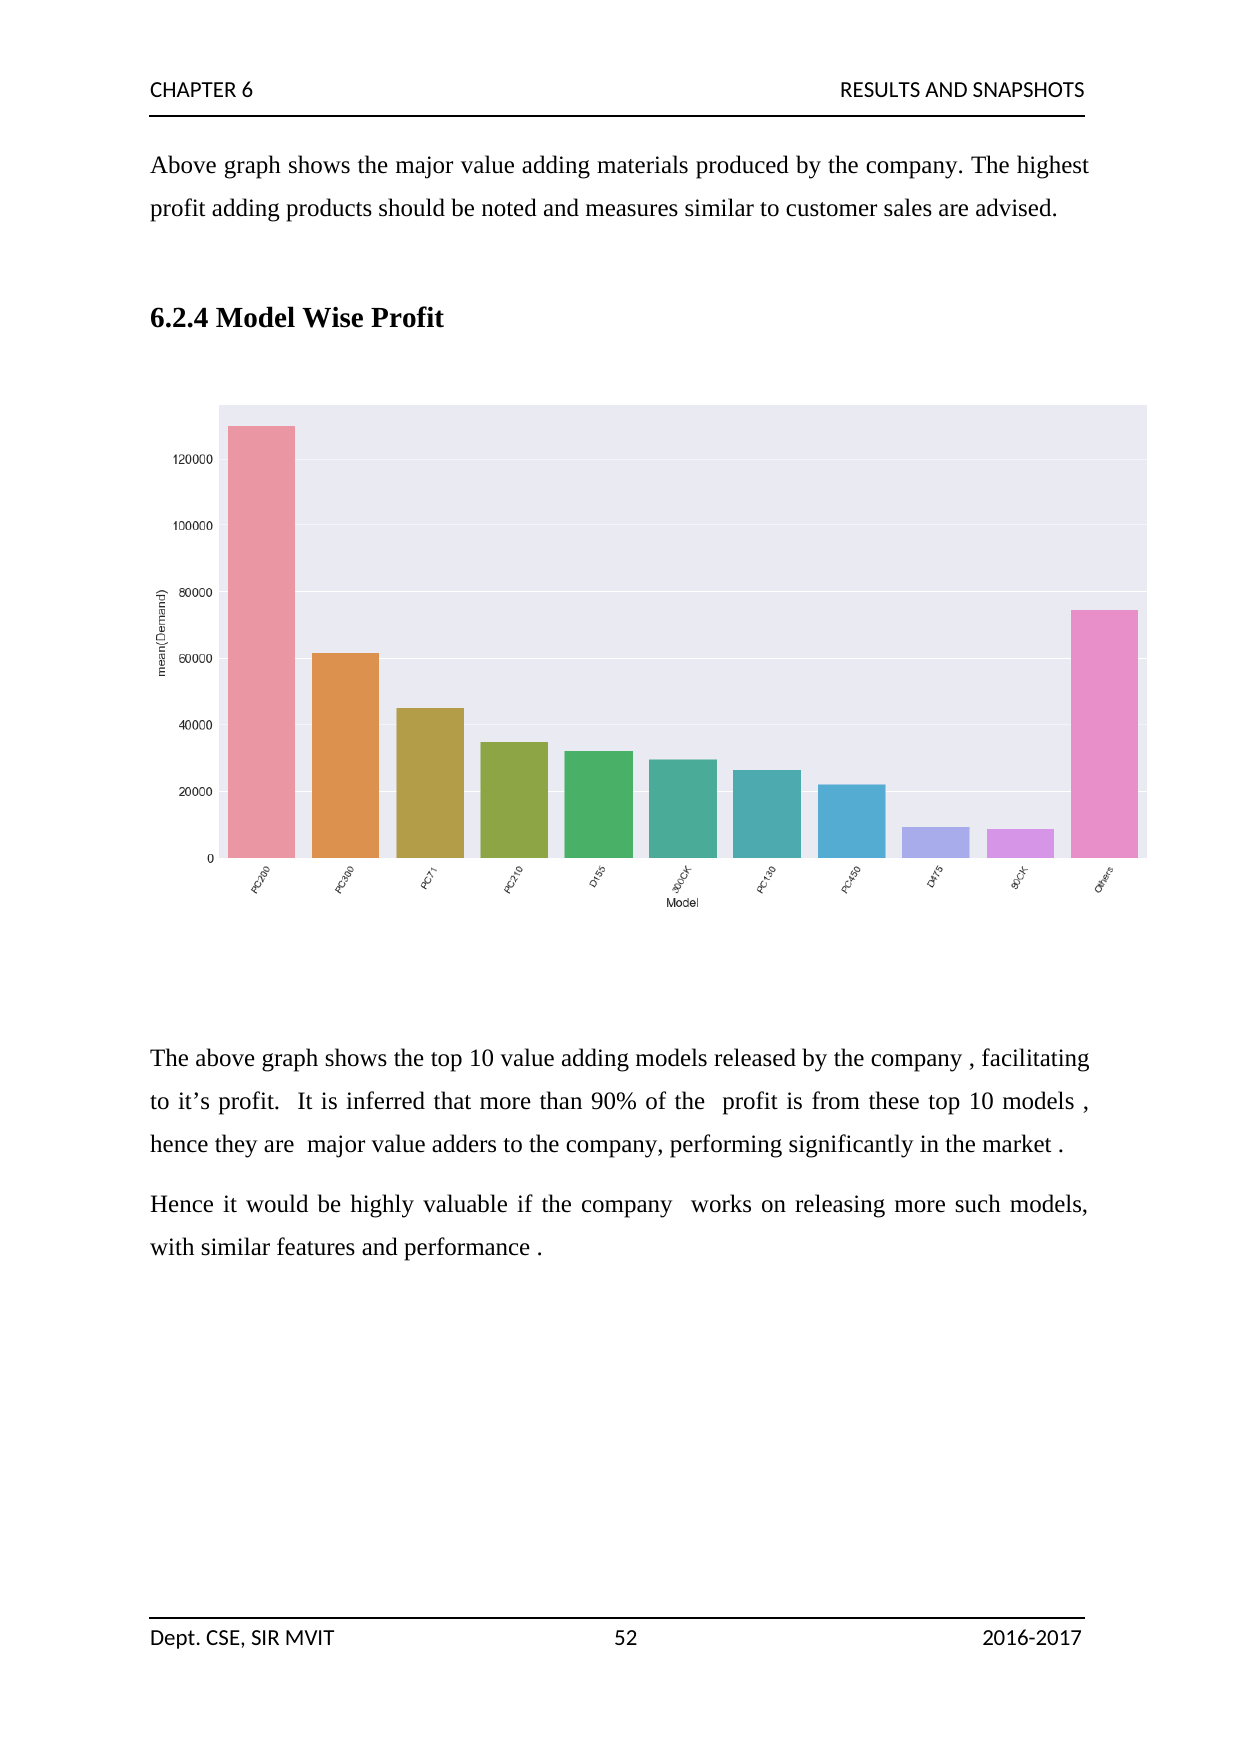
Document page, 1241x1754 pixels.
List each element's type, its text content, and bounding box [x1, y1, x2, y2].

text The above graph shows the top 10 value adding models released by the company , facilitating to it’s profit. It is inferred that more than 90% of the profit is from these top 10 models , hence they are major value adders to the company, performing significantly in the market . [150, 1043, 1090, 1158]
text Hence it would be highly valuable if the company works on releasing more such models, with similar features and performance . [150, 1189, 1090, 1261]
text 6.2.4 Model Wise Profit [150, 300, 1090, 333]
text Above graph shows the major value adding materials produced by the company. The highest profit adding products should be noted and measures similar to customer sales are advised. [150, 150, 1090, 222]
picture [150, 399, 1152, 915]
